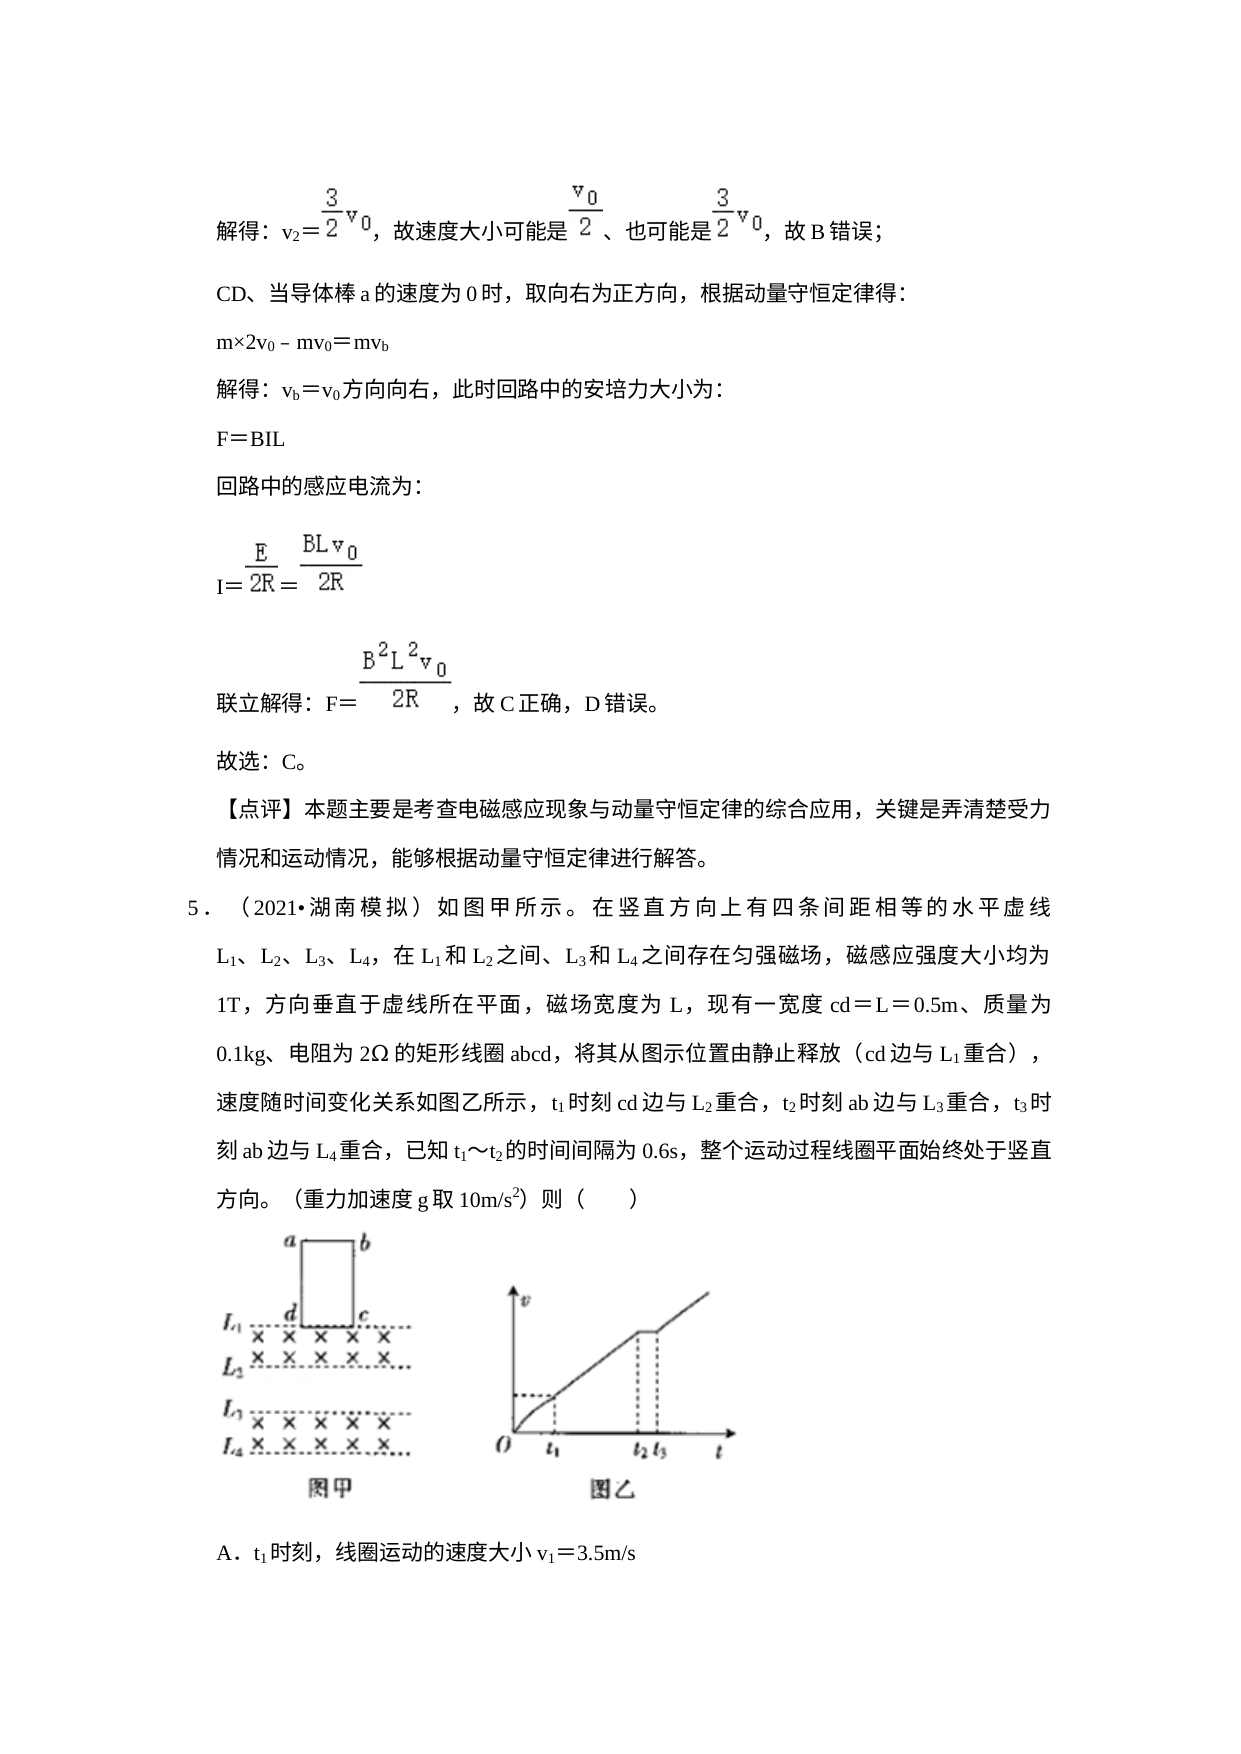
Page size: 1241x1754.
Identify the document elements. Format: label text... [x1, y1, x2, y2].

picture [359, 640, 452, 712]
picture [712, 185, 763, 240]
picture [568, 175, 603, 240]
text A．t1时刻，线圈运动的速度大小v1＝3.5m/s [187, 1535, 1053, 1567]
picture [245, 540, 278, 595]
picture [299, 530, 363, 595]
text 联立解得：F＝，故C正确，D错误。 [216, 630, 1053, 728]
picture [216, 1230, 742, 1505]
text 故选：C。 [216, 744, 1053, 776]
text 回路中的感应电流为： [216, 469, 1053, 501]
text 【点评】本题主要是考查电磁感应现象与动量守恒定律的综合应用，关键是弄清楚受力情况和运动情况，能够根据动量守恒定律进行解答。 [216, 792, 1053, 873]
text 解得：vb＝v0方向向右，此时回路中的安培力大小为： [216, 372, 1053, 404]
text 5．（2021•湖南模拟）如图甲所示。在竖直方向上有四条间距相等的水平虚线L1、L2、L3、L4，在L1和L2之间、L3和L4之间存在匀强磁场，磁感应强度大小均为1T，方向垂直于虚线所在平面，磁场宽度为L，现有一宽度cd＝L＝0.5m、质量为0.1kg、电阻为2Ω的矩形线圈abcd，将其从图示位置由静止释放（cd边与L1重合），速度随时间变化关系如图乙所示，t1时刻cd边与L2重合，t2时刻ab边与L3重合，t3时刻ab边与L4重合，已知t1～t2的时间间隔为0.6s，整个运动过程线圈平面始终处于竖直方向。（重力加速度g取10m/s2）则（ ） [187, 889, 1053, 1214]
text 解得：v2＝，故速度大小可能是、也可能是，故B错误； [216, 162, 1053, 259]
text F＝BIL [216, 420, 1053, 453]
text m×2v0﹣mv0＝mvb [216, 324, 1053, 356]
text CD、当导体棒a的速度为0时，取向右为正方向，根据动量守恒定律得： [216, 275, 1053, 308]
picture [321, 185, 372, 240]
text I＝＝ [216, 517, 1053, 614]
